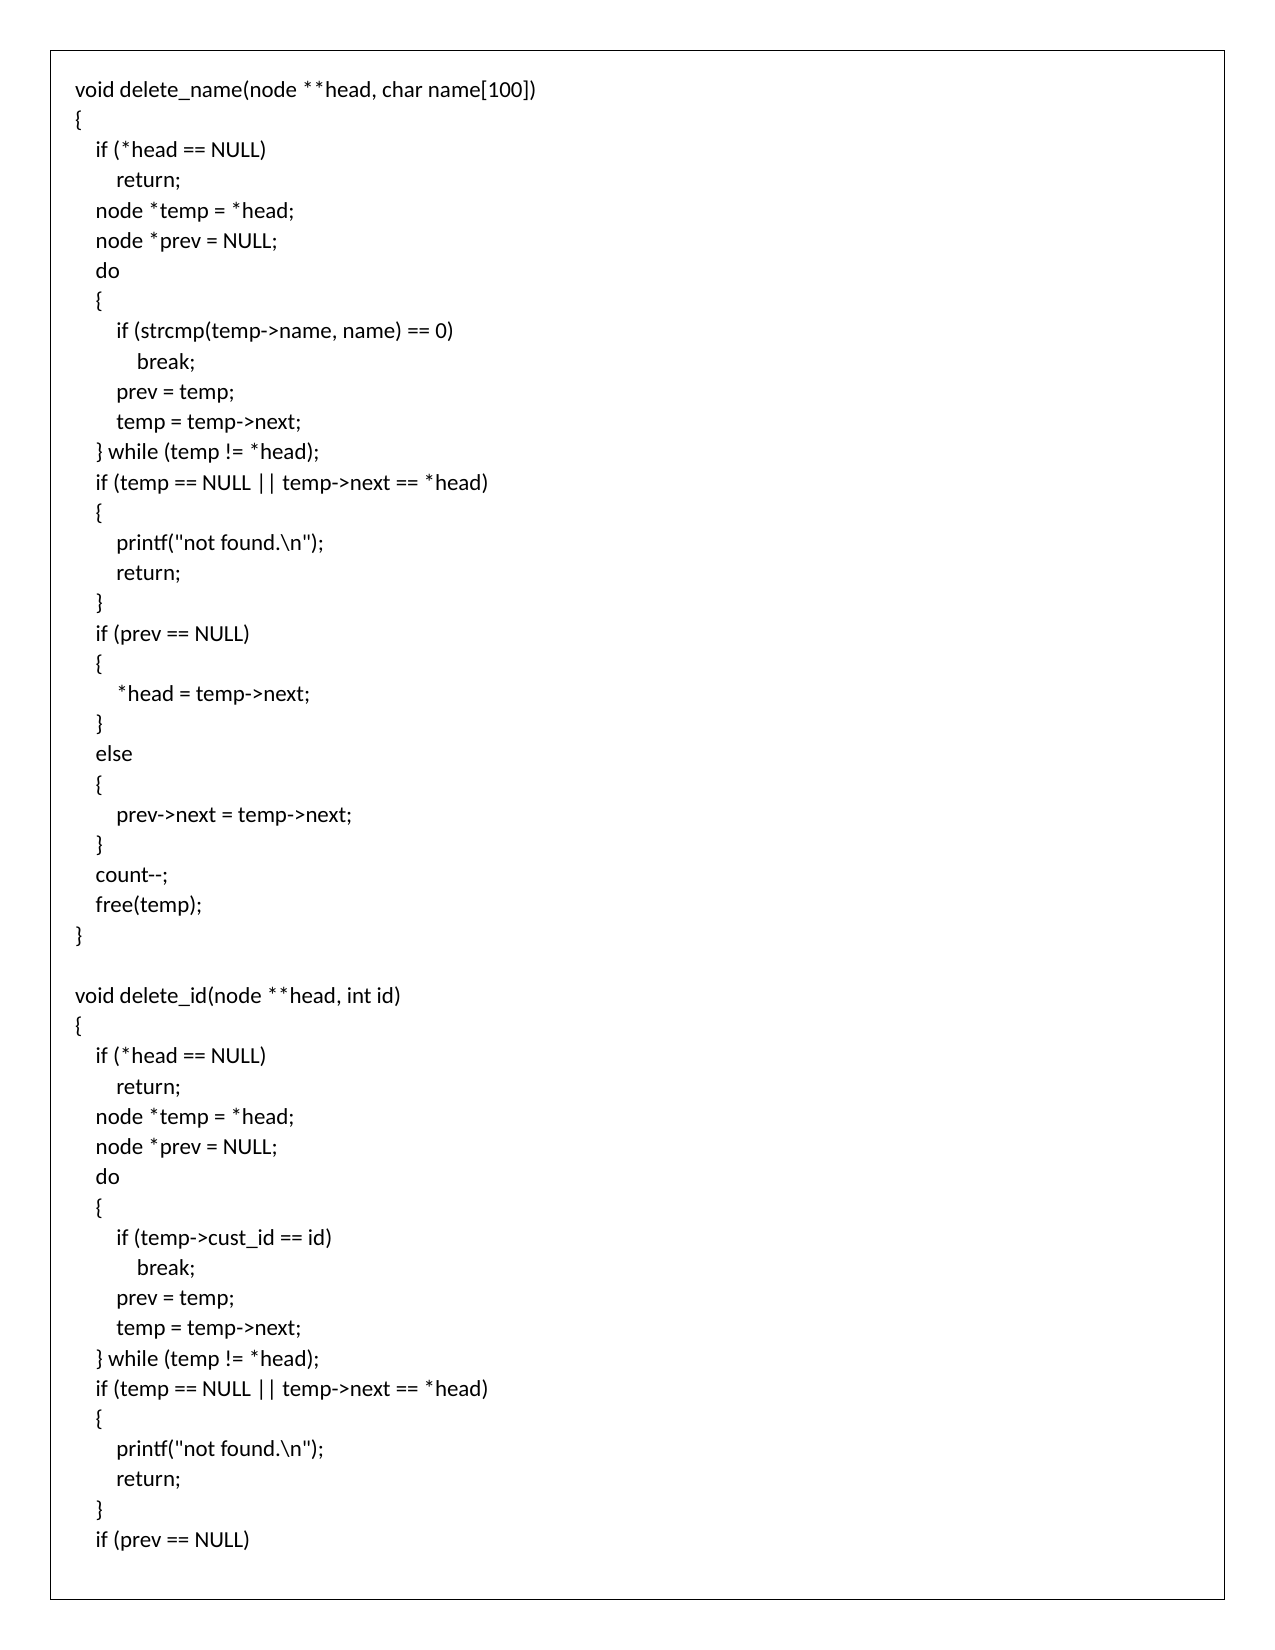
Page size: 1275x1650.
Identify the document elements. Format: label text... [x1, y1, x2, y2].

text } [75, 1495, 1200, 1523]
text prev->next = temp->next; [75, 800, 1200, 828]
text if (prev == NULL) [75, 1525, 1200, 1553]
text prev = temp; [75, 377, 1200, 405]
text node *temp = *head; [75, 1102, 1200, 1130]
text break; [75, 347, 1200, 375]
text do [75, 256, 1200, 284]
text printf("not found.\n"); [75, 1434, 1200, 1462]
text *head = temp->next; [75, 679, 1200, 707]
text } [75, 921, 1200, 949]
text { [75, 1193, 1200, 1221]
text free(temp); [75, 891, 1200, 919]
text if (temp == NULL || temp->next == *head) [75, 468, 1200, 496]
text temp = temp->next; [75, 407, 1200, 435]
text if (prev == NULL) [75, 619, 1200, 647]
text break; [75, 1253, 1200, 1281]
text node *prev = NULL; [75, 1132, 1200, 1160]
text node *prev = NULL; [75, 226, 1200, 254]
text { [75, 1011, 1200, 1039]
text printf("not found.\n"); [75, 528, 1200, 556]
text { [75, 770, 1200, 798]
text return; [75, 1072, 1200, 1100]
text } while (temp != *head); [75, 437, 1200, 466]
text if (*head == NULL) [75, 135, 1200, 163]
text void delete_id(node **head, int id) [75, 981, 1200, 1009]
text count--; [75, 860, 1200, 888]
text void delete_name(node **head, char name[100]) [75, 75, 1200, 103]
text } [75, 588, 1200, 617]
text { [75, 1404, 1200, 1432]
text if (temp->cust_id == id) [75, 1223, 1200, 1251]
text } while (temp != *head); [75, 1344, 1200, 1372]
text { [75, 286, 1200, 314]
text return; [75, 166, 1200, 194]
text if (strcmp(temp->name, name) == 0) [75, 317, 1200, 345]
text { [75, 649, 1200, 677]
text return; [75, 1464, 1200, 1493]
text { [75, 498, 1200, 526]
text } [75, 709, 1200, 737]
text do [75, 1162, 1200, 1191]
text node *temp = *head; [75, 196, 1200, 224]
text if (*head == NULL) [75, 1042, 1200, 1070]
text { [75, 105, 1200, 133]
text } [75, 830, 1200, 858]
text return; [75, 558, 1200, 586]
text else [75, 739, 1200, 768]
text temp = temp->next; [75, 1313, 1200, 1342]
text prev = temp; [75, 1283, 1200, 1311]
text if (temp == NULL || temp->next == *head) [75, 1374, 1200, 1402]
